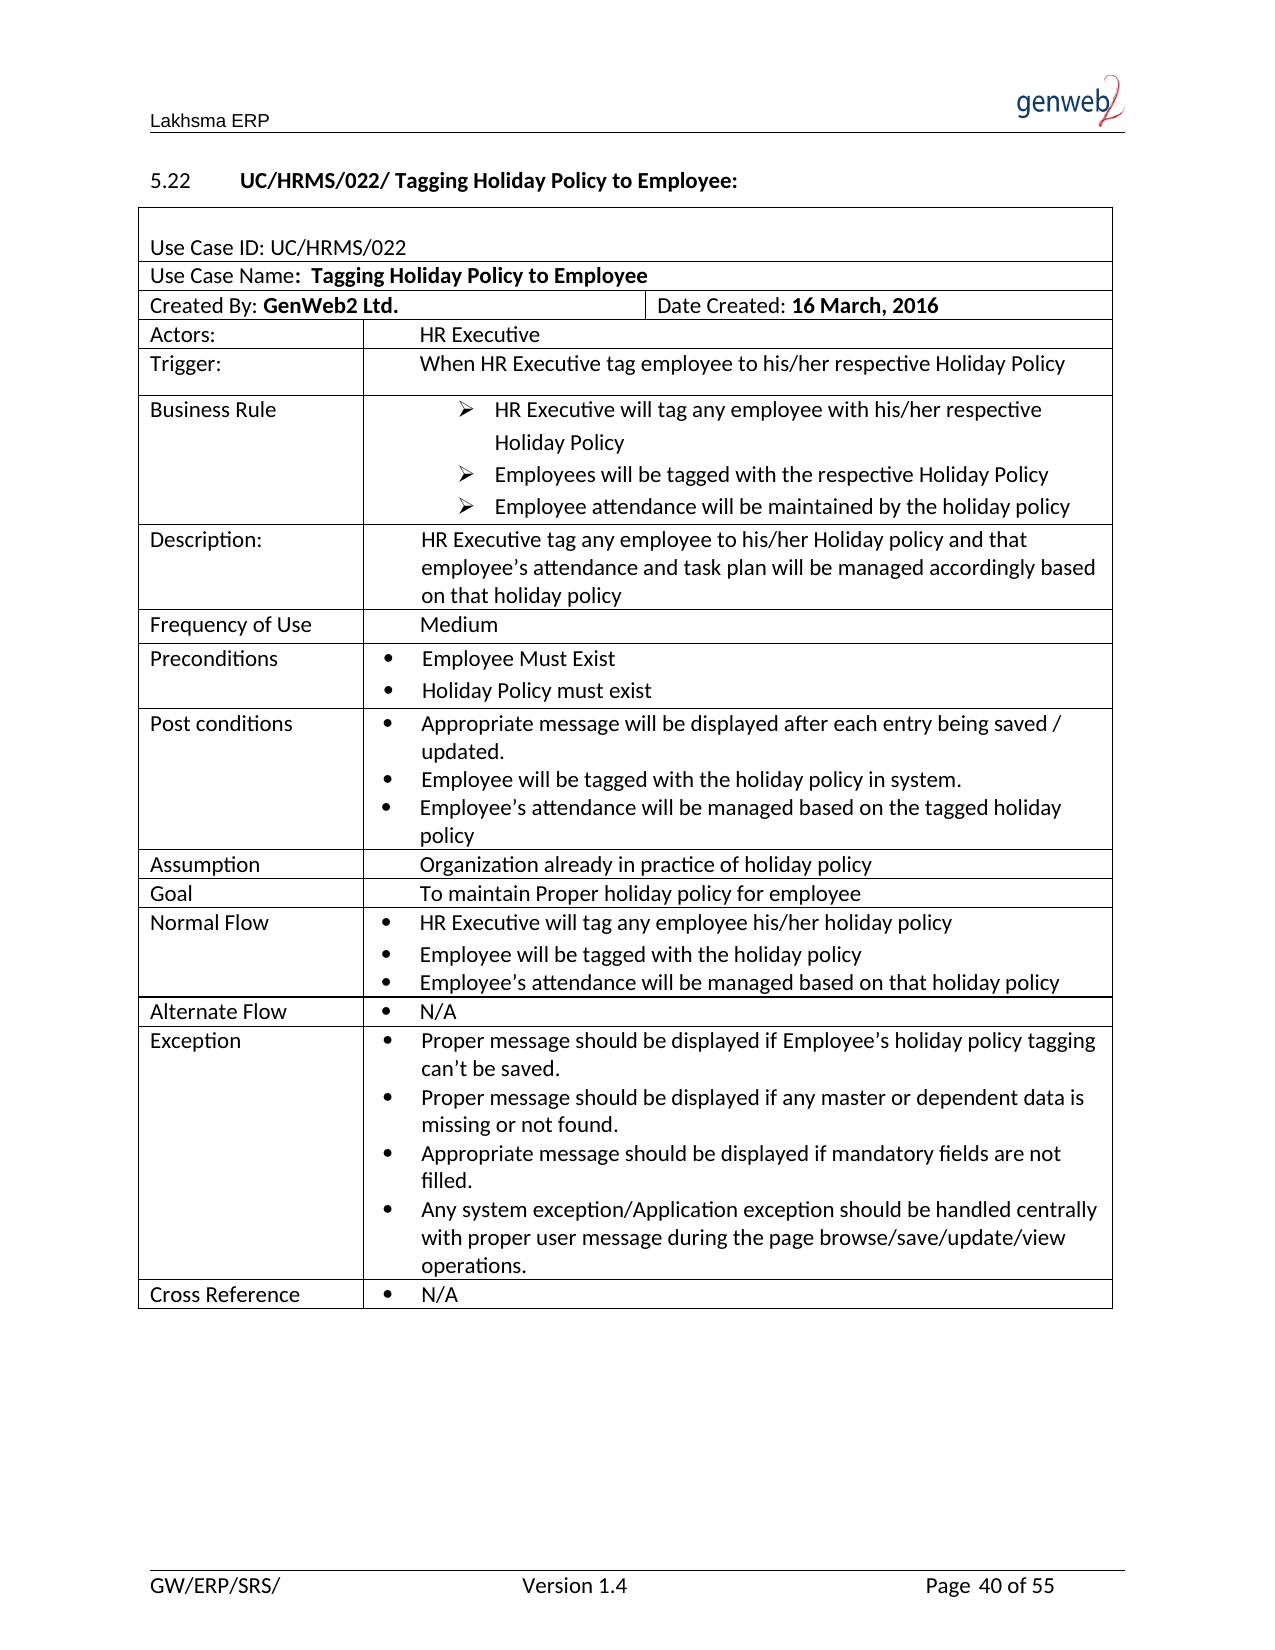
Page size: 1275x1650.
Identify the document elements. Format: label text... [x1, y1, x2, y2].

table_cell HR Executive will tag any employee with his/her respective Holiday Policy Employees will be tagged with the respective Holiday Policy Employee attendance will be maintained by the holiday policy [364, 396, 1112, 524]
table_cell Frequency of Use [139, 610, 363, 643]
table_cell Preconditions [139, 644, 363, 708]
table_cell Cross Reference [139, 1280, 363, 1308]
table_cell Exception [139, 1027, 363, 1279]
table_cell Employee Must Exist Holiday Policy must exist [364, 644, 1112, 708]
table_cell Description: [139, 525, 363, 609]
table_cell HR Executive [364, 320, 1112, 348]
table_cell Alternate Flow [139, 998, 363, 1026]
table_cell Proper message should be displayed if Employee’s holiday policy tagging can’t be saved. Proper message should be displayed if any master or dependent data is missing or not found. Appropriate message should be displayed if mandatory fields are not filled. Any system exception/Application exception should be handled centrally with proper user message during the page browse/save/update/view operations. [364, 1027, 1112, 1279]
table_cell Appropriate message will be displayed after each entry being saved / updated. Employee will be tagged with the holiday policy in system. Employee’s attendance will be managed based on the tagged holiday policy [364, 709, 1112, 849]
table_cell Use Case Name: Tagging Holiday Policy to Employee [139, 262, 1112, 290]
picture [1017, 75, 1125, 128]
table_cell Normal Flow [139, 908, 363, 996]
table_cell Post conditions [139, 709, 363, 849]
table_cell Actors: [139, 320, 363, 348]
table_cell When HR Executive tag employee to his/her respective Holiday Policy [364, 349, 1112, 394]
table_cell Medium [364, 610, 1112, 643]
table_cell N/A [364, 1280, 1112, 1308]
table_cell Date Created: 16 March, 2016 [646, 291, 1112, 319]
table_cell Assumption [139, 850, 363, 878]
table_cell Created By: GenWeb2 Ltd. [139, 291, 645, 319]
table_cell Business Rule [139, 396, 363, 524]
subtitle UC/HRMS/022/ Tagging Holiday Policy to Employee: [150, 166, 1125, 194]
table_cell HR Executive will tag any employee his/her holiday policy Employee will be tagged with the holiday policy Employee’s attendance will be managed based on that holiday policy [364, 908, 1112, 996]
table_cell To maintain Proper holiday policy for employee [364, 879, 1112, 907]
table_cell Goal [139, 879, 363, 907]
table_cell Trigger: [139, 349, 363, 394]
table_cell HR Executive tag any employee to his/her Holiday policy and that employee’s attendance and task plan will be managed accordingly based on that holiday policy [364, 525, 1112, 609]
table_cell Organization already in practice of holiday policy [364, 850, 1112, 878]
table_cell N/A [364, 998, 1112, 1026]
table_header Use Case ID: UC/HRMS/022 [139, 208, 1112, 261]
